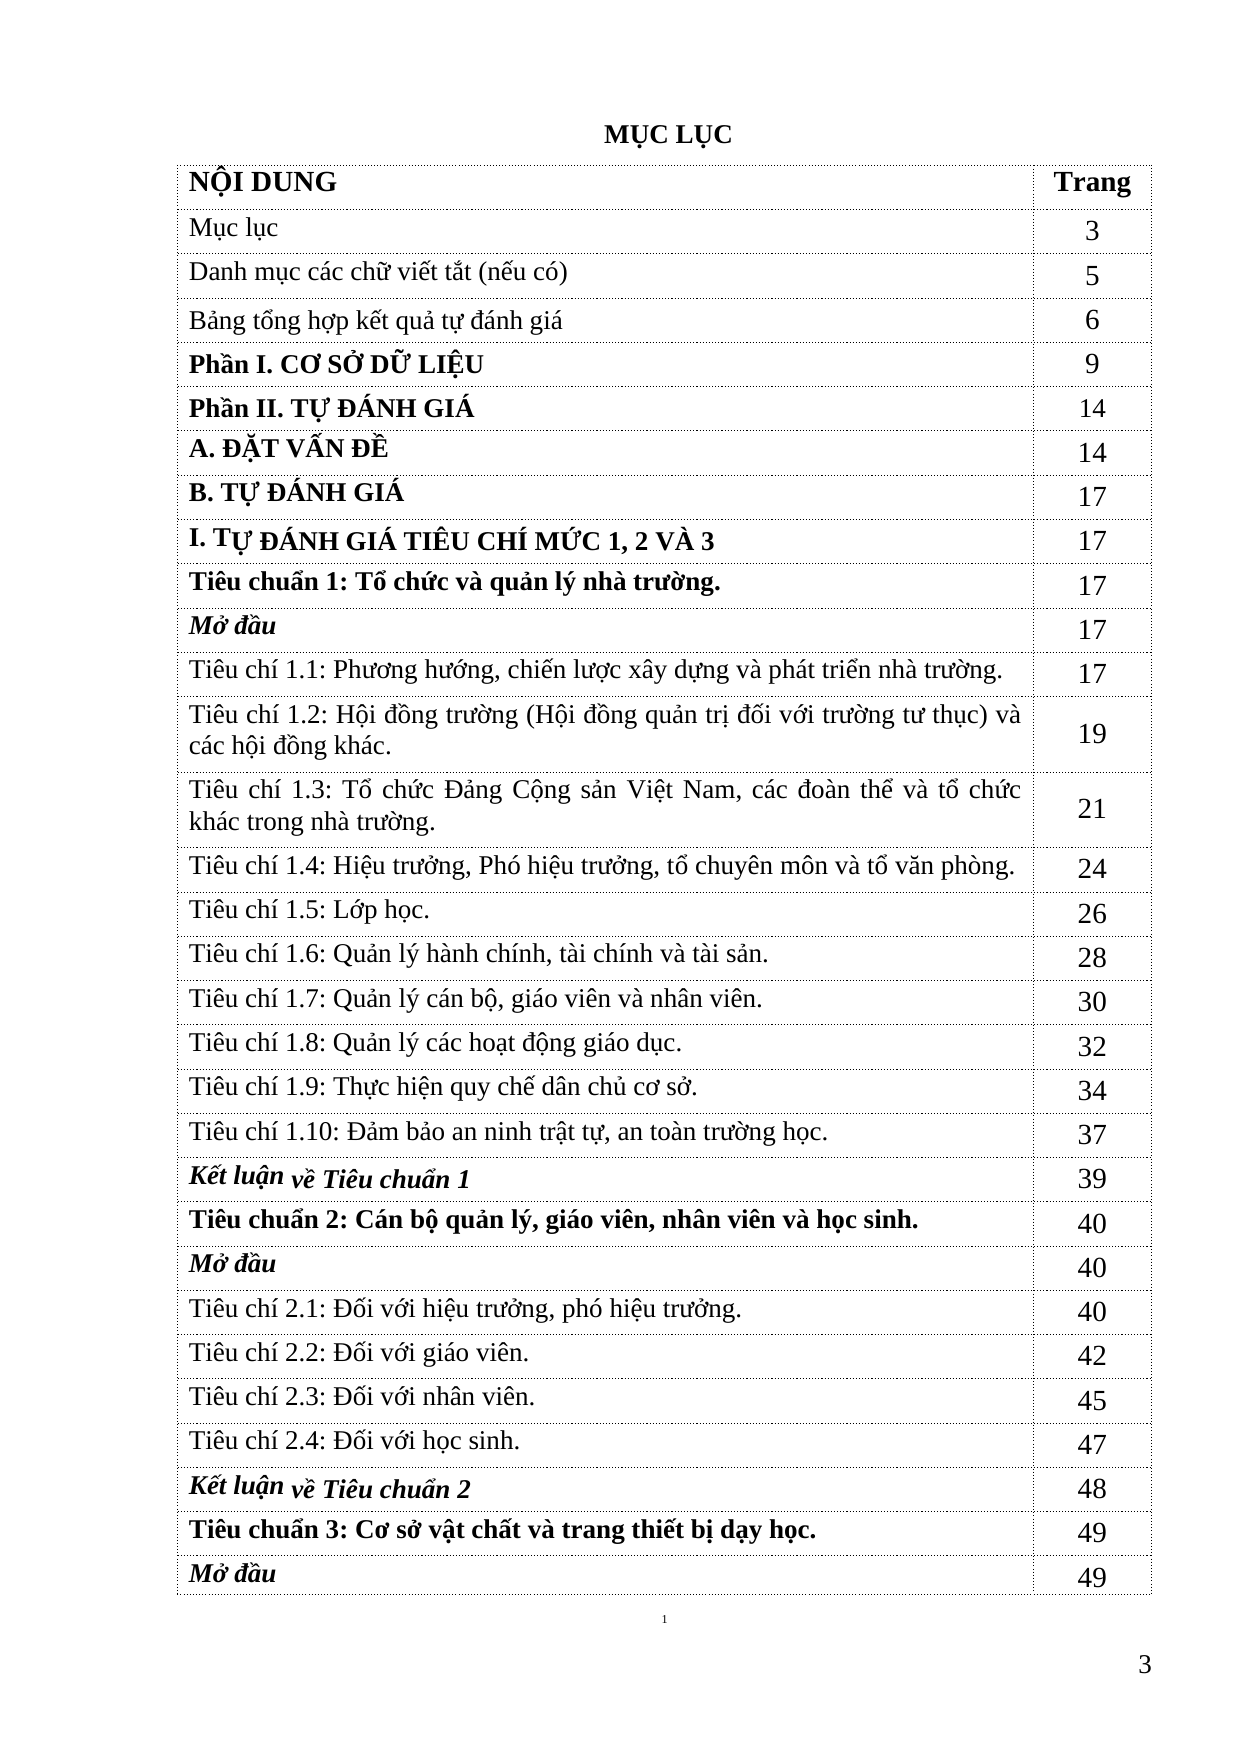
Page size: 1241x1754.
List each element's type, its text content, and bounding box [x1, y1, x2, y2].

table_cell Tiêu chuẩn 1: Tổ chức và quản lý nhà trường. [178, 563, 1033, 607]
table_cell Kết luận về Tiêu chuẩn 1 [178, 1157, 1033, 1201]
table_cell Mở đầu [178, 1246, 1033, 1290]
table_cell Tiêu chí 1.8: Quản lý các hoạt động giáo dục. [178, 1024, 1033, 1068]
table_cell A. ĐẶT VẤN ĐỀ [178, 430, 1033, 475]
table_cell 3 [1034, 209, 1151, 253]
text MỤC LỤC [177, 118, 1152, 149]
table_cell Danh mục các chữ viết tắt (nếu có) [178, 253, 1033, 298]
table_cell 45 [1034, 1423, 1151, 1467]
table_cell Mở đầu [178, 1555, 1033, 1593]
table_cell Phần I. CƠ SỞ DỮ LIỆU [178, 342, 1033, 386]
table_cell 41 [1034, 1334, 1151, 1378]
table_cell Tiêu chí 1.5: Lớp học. [178, 891, 1033, 936]
table_cell Tiêu chí 1.4: Hiệu trưởng, Phó hiệu trưởng, tổ chuyên môn và tổ văn phòng. [178, 847, 1033, 891]
table_cell 39 [1034, 1201, 1151, 1246]
table_cell Tiêu chí 1.10: Đảm bảo an ninh trật tự, an toàn trường học. [178, 1113, 1033, 1157]
table_cell I. TỰ ĐÁNH GIÁ TIÊU CHÍ MỨC 1, 2 VÀ 3 [178, 519, 1033, 563]
table_cell 48 [1034, 1555, 1151, 1593]
table_header Trang [1034, 165, 1151, 209]
table_cell Tiêu chí 1.6: Quản lý hành chính, tài chính và tài sản. [178, 936, 1033, 980]
table_cell Tiêu chuẩn 2: Cán bộ quản lý, giáo viên, nhân viên và học sinh. [178, 1201, 1033, 1246]
table_cell Tiêu chí 1.9: Thực hiện quy chế dân chủ cơ sở. [178, 1069, 1033, 1113]
table_cell 17 [1034, 608, 1151, 652]
table_cell Tiêu chí 1.2: Hội đồng trường (Hội đồng quản trị đối với trường tư thục) và các hội đồng khác. [178, 696, 1033, 772]
table_cell 48 [1034, 1511, 1151, 1555]
table_cell 26 [1034, 891, 1151, 936]
table_cell Tiêu chí 1.3: Tổ chức Đảng Cộng sản Việt Nam, các đoàn thể và tổ chức khác trong nhà trường. [178, 772, 1033, 847]
table_cell 30 [1034, 980, 1151, 1024]
table_cell 24 [1034, 847, 1151, 891]
table_cell Mục lục [178, 209, 1033, 253]
table_cell Mở đầu [178, 608, 1033, 652]
table_cell 38 [1034, 1157, 1151, 1201]
table_cell 19 [1034, 696, 1151, 772]
table_cell 17 [1034, 519, 1151, 563]
table_cell Tiêu chí 2.1: Đối với hiệu trưởng, phó hiệu trưởng. [178, 1290, 1033, 1334]
table_header NỘI DUNG [178, 165, 1033, 209]
table_cell Phần II. TỰ ĐÁNH GIÁ [178, 386, 1033, 430]
table_cell 32 [1034, 1024, 1151, 1068]
table_cell 17 [1034, 652, 1151, 696]
table_cell 36 [1034, 1113, 1151, 1157]
table_cell 43 [1034, 1378, 1151, 1423]
table_cell Tiêu chí 2.2: Đối với giáo viên. [178, 1334, 1033, 1378]
table_cell Tiêu chí 1.1: Phương hướng, chiến lược xây dựng và phát triển nhà trường. [178, 652, 1033, 696]
table_cell 17 [1034, 563, 1151, 607]
table_cell 9 [1034, 342, 1151, 386]
table_cell 47 [1034, 1467, 1151, 1511]
table_cell 14 [1034, 386, 1151, 430]
table_cell 6 [1034, 298, 1151, 342]
table_cell B. TỰ ĐÁNH GIÁ [178, 475, 1033, 519]
table_cell Tiêu chí 1.7: Quản lý cán bộ, giáo viên và nhân viên. [178, 980, 1033, 1024]
table_cell 27 [1034, 936, 1151, 980]
table_cell 17 [1034, 475, 1151, 519]
table_cell Bảng tổng hợp kết quả tự đánh giá [178, 298, 1033, 342]
table_cell Tiêu chuẩn 3: Cơ sở vật chất và trang thiết bị dạy học. [178, 1511, 1033, 1555]
table_cell 5 [1034, 253, 1151, 298]
table_cell Tiêu chí 2.4: Đối với học sinh. [178, 1423, 1033, 1467]
table_cell 14 [1034, 430, 1151, 475]
table_cell Kết luận về Tiêu chuẩn 2 [178, 1467, 1033, 1511]
table_cell Tiêu chí 2.3: Đối với nhân viên. [178, 1378, 1033, 1423]
table_cell 39 [1034, 1290, 1151, 1334]
table_cell 34 [1034, 1069, 1151, 1113]
table_cell 21 [1034, 772, 1151, 847]
table_cell 39 [1034, 1246, 1151, 1290]
